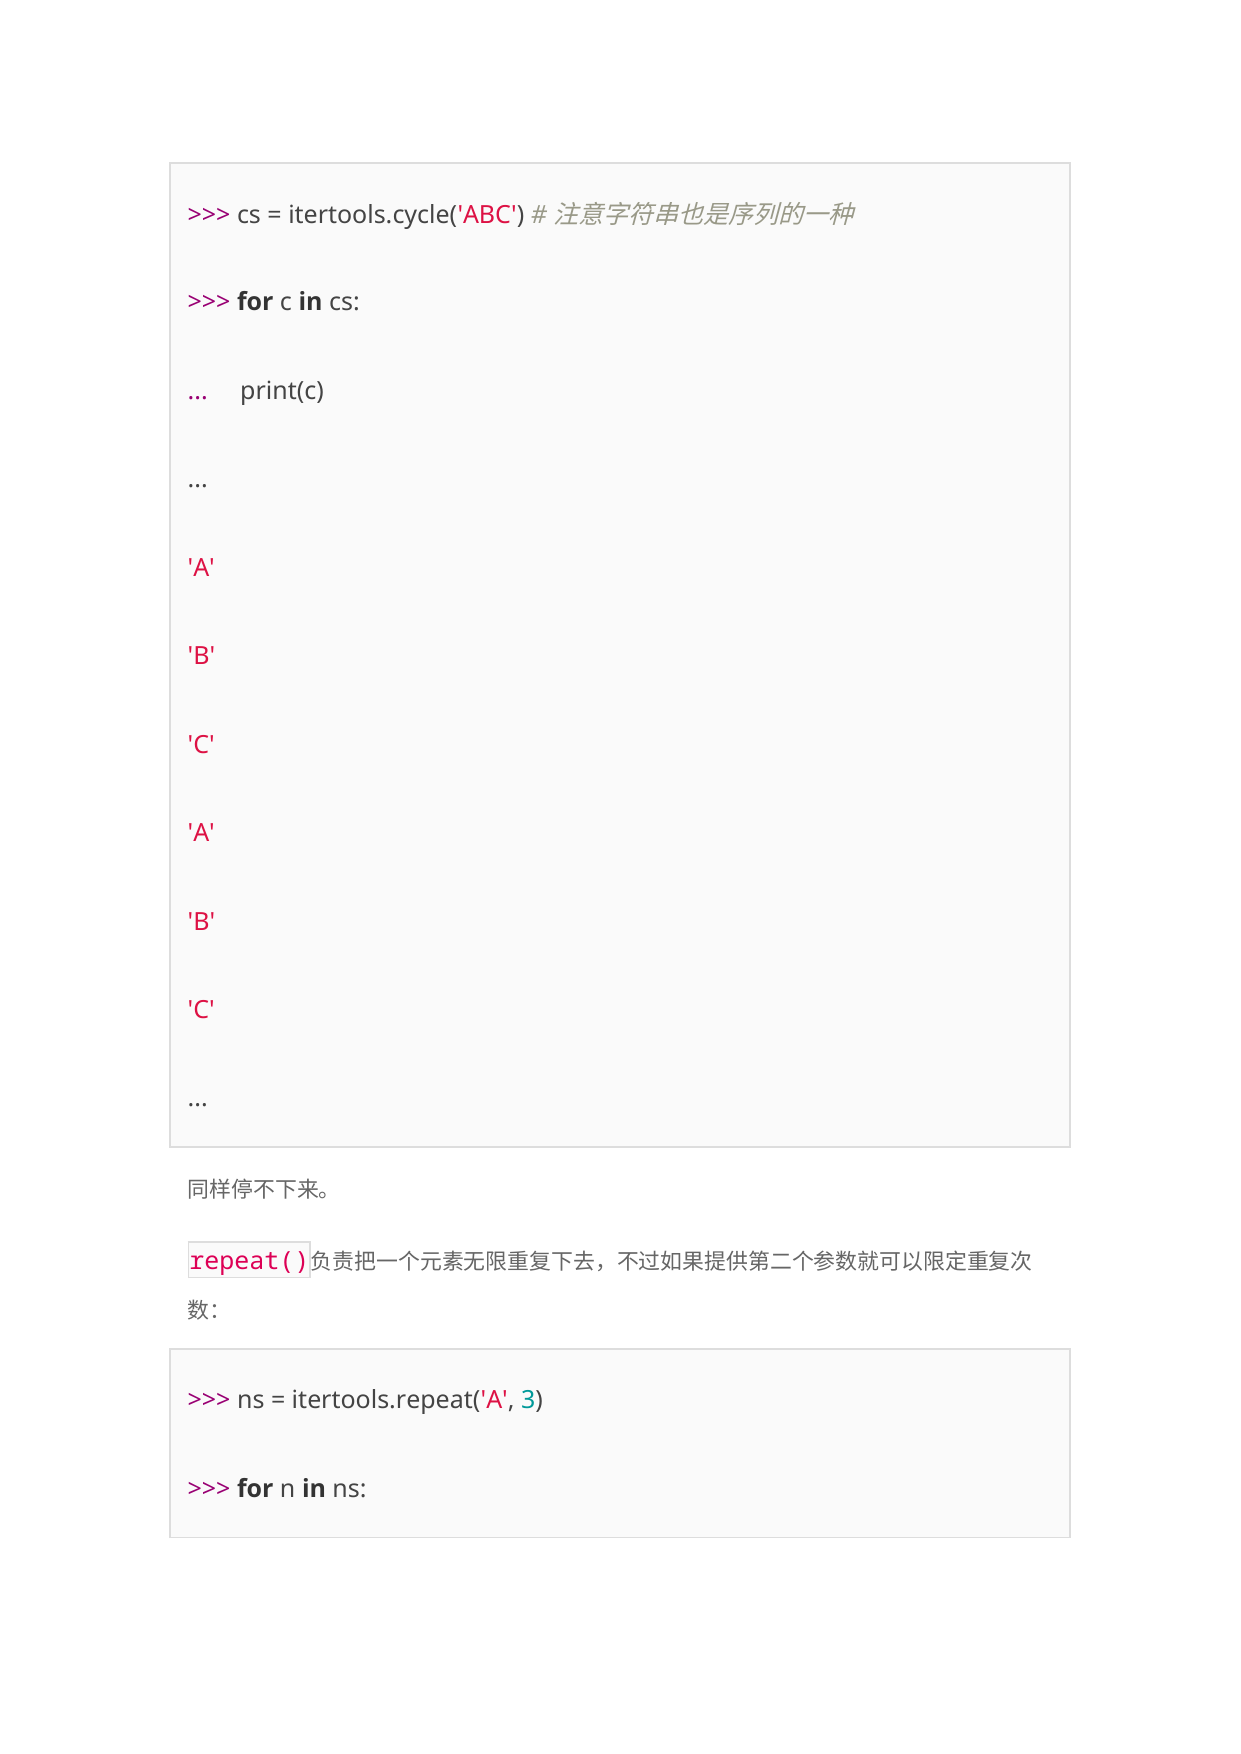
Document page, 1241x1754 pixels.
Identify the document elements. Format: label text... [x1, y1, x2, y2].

text 'C' [171, 693, 1069, 776]
text 'A' [171, 516, 1069, 599]
text 'B' [171, 869, 1069, 953]
text ... [171, 427, 1069, 511]
text ... print(c) [171, 339, 1069, 422]
text 同样停不下来。 [187, 1171, 1053, 1204]
text 'B' [171, 604, 1069, 687]
text >>> for c in cs: [171, 250, 1069, 334]
text repeat()负责把一个元素无限重复下去，不过如果提供第二个参数就可以限定重复次数： [187, 1227, 1053, 1325]
text ... [171, 1046, 1069, 1146]
text >>> ns = itertools.repeat('A', 3) [171, 1350, 1069, 1431]
text >>> for n in ns: [171, 1437, 1069, 1537]
text 'C' [171, 958, 1069, 1041]
text 'A' [171, 781, 1069, 864]
text >>> cs = itertools.cycle('ABC') # 注意字符串也是序列的一种 [171, 164, 1069, 245]
